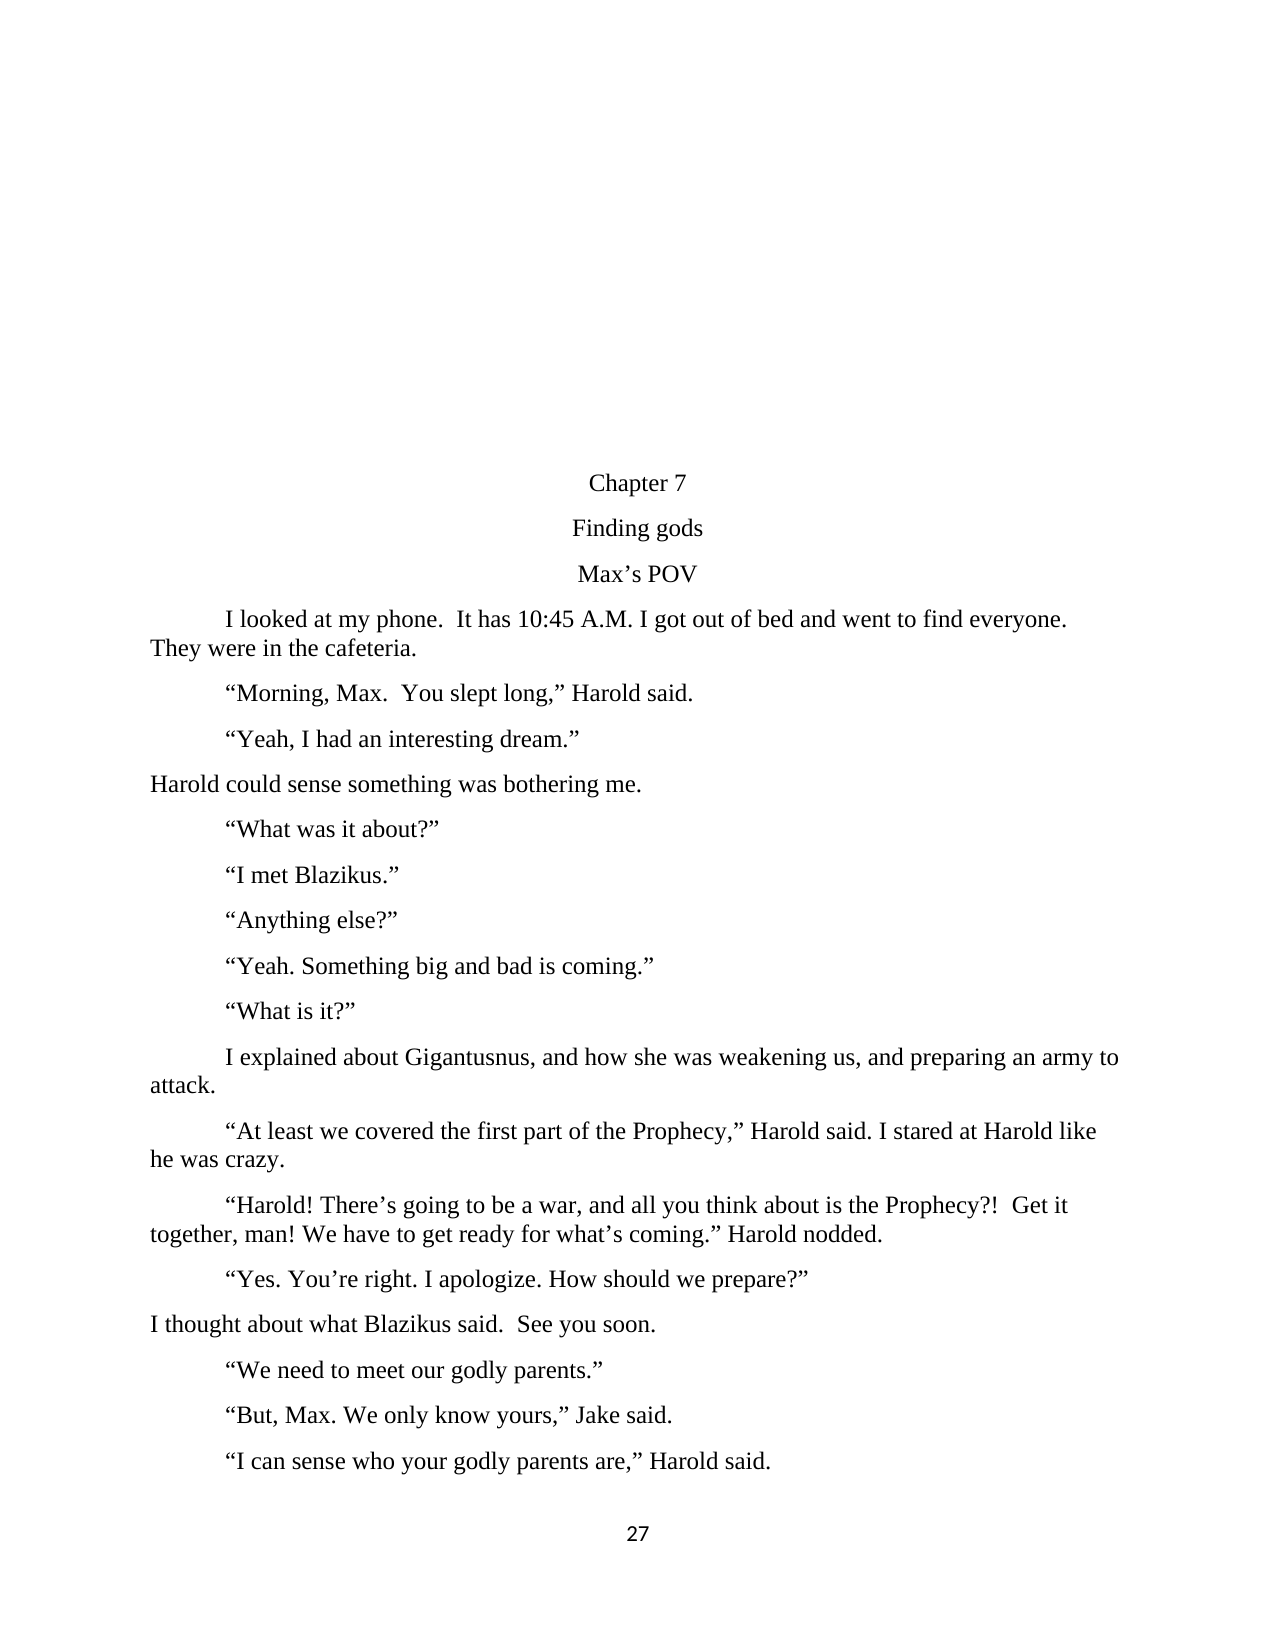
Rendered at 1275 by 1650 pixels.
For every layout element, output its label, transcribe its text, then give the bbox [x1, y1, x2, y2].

text Harold could sense something was bothering me. [150, 769, 1125, 798]
text “What was it about?” [150, 814, 1125, 843]
text I looked at my phone. It has 10:45 A.M. I got out of bed and went to find everyone. They were in the cafeteria. [150, 604, 1125, 662]
text Chapter 7 [150, 468, 1125, 497]
text Finding gods [150, 513, 1125, 542]
text “What is it?” [150, 996, 1125, 1025]
text “Harold! There’s going to be a war, and all you think about is the Prophecy?! Get it together, man! We have to get ready for what’s coming.” Harold nodded. [150, 1190, 1125, 1247]
text “I can sense who your godly parents are,” Harold said. [150, 1446, 1125, 1474]
text Max’s POV [150, 559, 1125, 587]
text “I met Blazikus.” [150, 860, 1125, 889]
text “Anything else?” [150, 905, 1125, 934]
text “Yes. You’re right. I apologize. How should we prepare?” [150, 1264, 1125, 1293]
text “We need to meet our godly parents.” [150, 1355, 1125, 1384]
text “But, Max. We only know yours,” Jake said. [150, 1400, 1125, 1429]
text “Morning, Max. You slept long,” Harold said. [150, 678, 1125, 707]
text I explained about Gigantusnus, and how she was weakening us, and preparing an army to attack. [150, 1042, 1125, 1099]
text “Yeah, I had an interesting dream.” [150, 724, 1125, 752]
text “Yeah. Something big and bad is coming.” [150, 951, 1125, 979]
text I thought about what Blazikus said. See you soon. [150, 1309, 1125, 1338]
text “At least we covered the first part of the Prophecy,” Harold said. I stared at Harold like he was crazy. [150, 1116, 1125, 1173]
